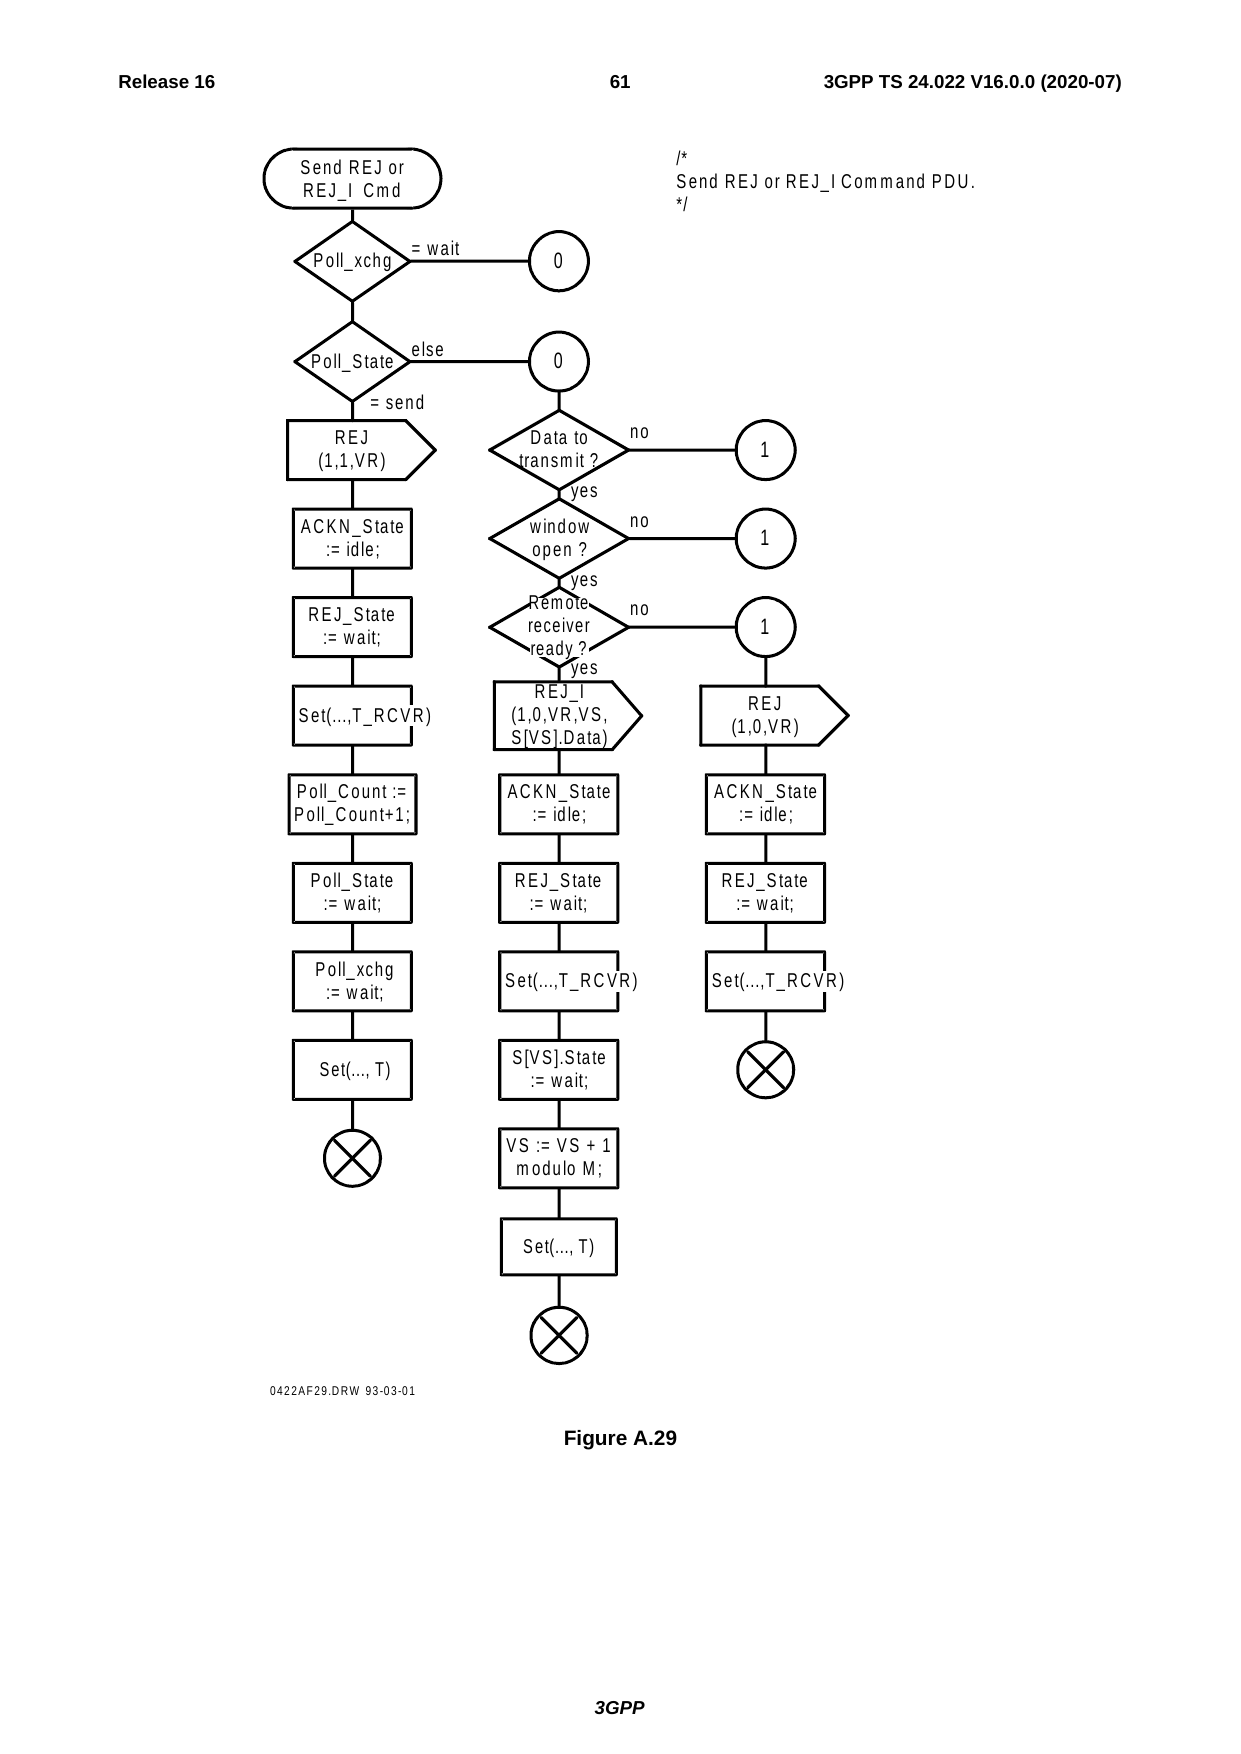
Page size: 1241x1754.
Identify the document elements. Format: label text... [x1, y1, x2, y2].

text Figure A.29 [118, 1426, 1122, 1450]
